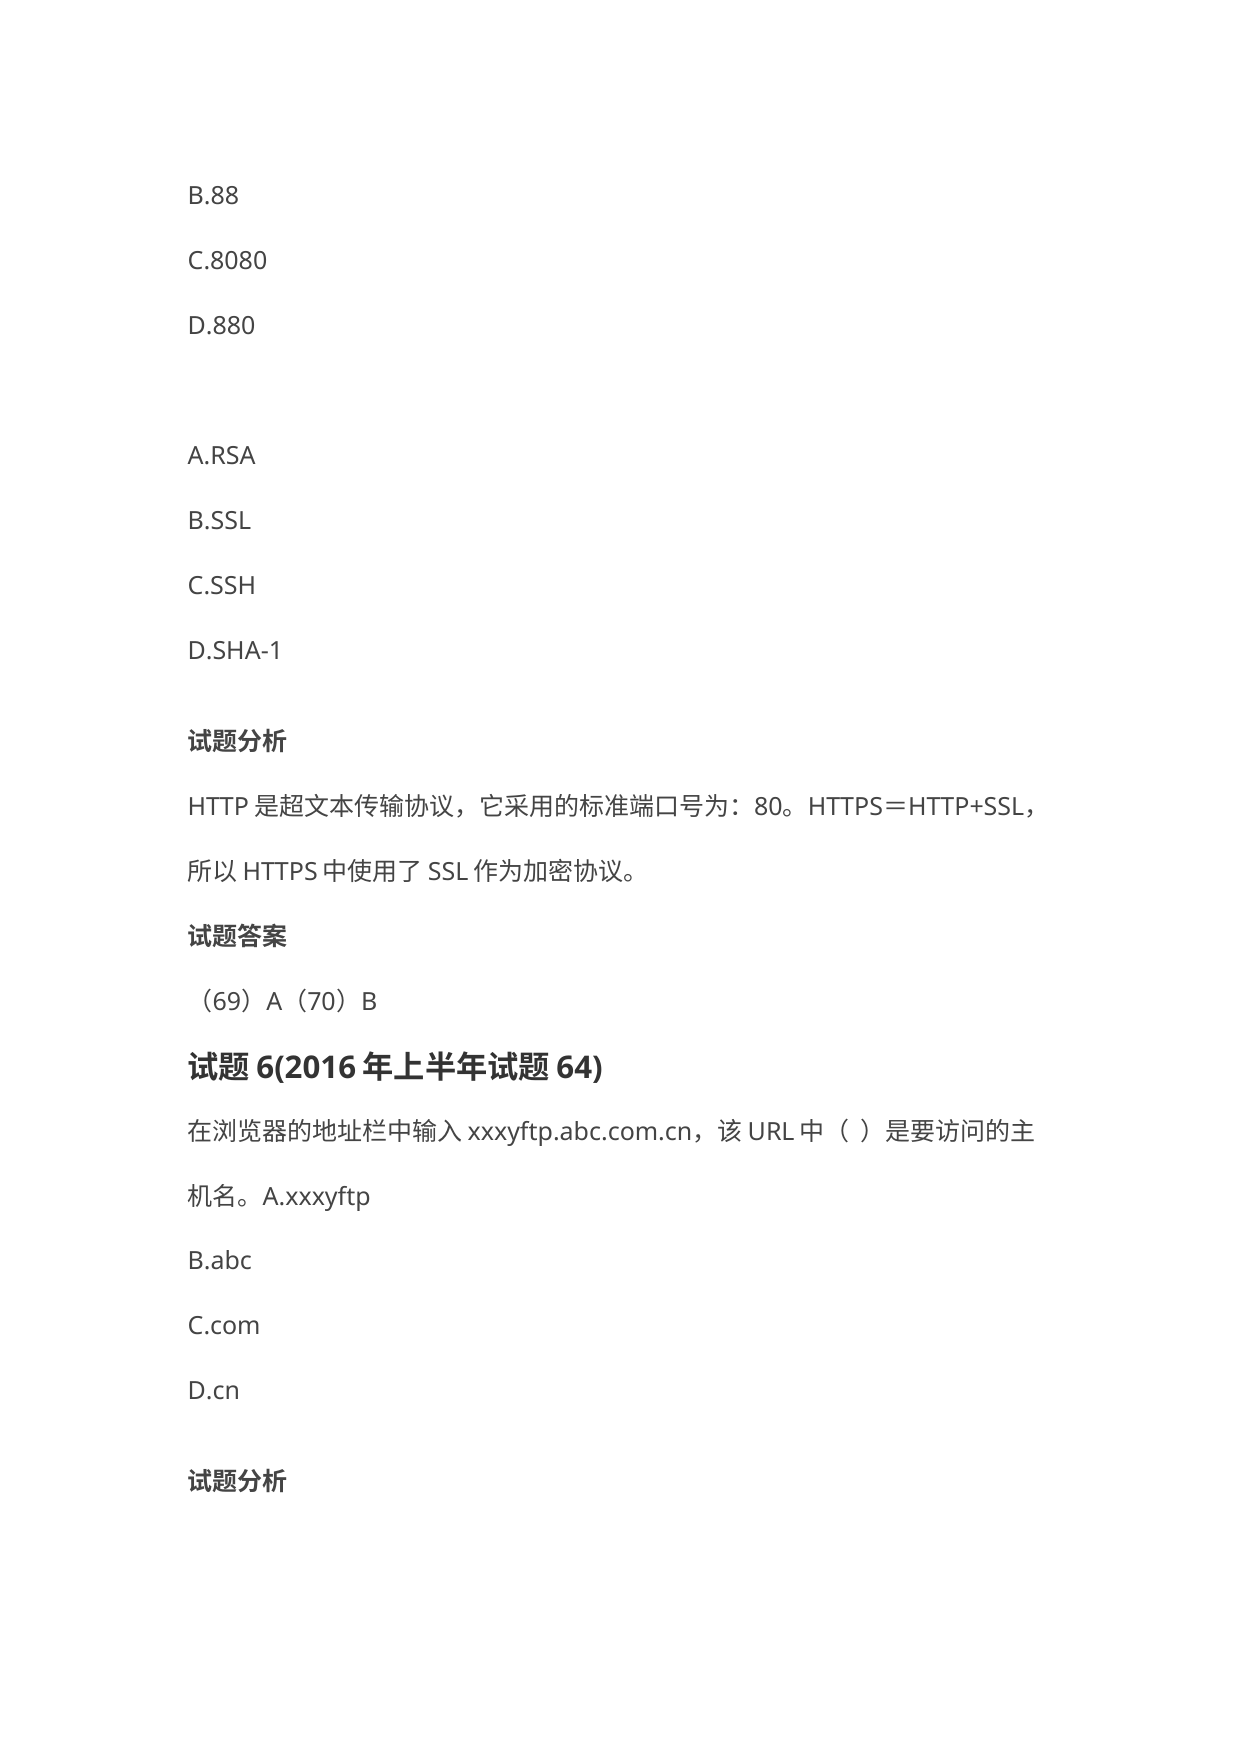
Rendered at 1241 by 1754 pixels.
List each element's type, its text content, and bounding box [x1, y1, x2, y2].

text 试题分析 [187, 707, 1053, 772]
text 试题6(2016年上半年试题64) [187, 1032, 1053, 1097]
text 试题答案 [187, 902, 1053, 967]
text 试题分析 [187, 1447, 1053, 1512]
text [187, 162, 1053, 682]
text 在浏览器的地址栏中输入xxxyftp.abc.com.cn，该URL中（ ）是要访问的主机名。A.xxxyftp B.abc C.com D.cn [187, 1097, 1053, 1422]
text （69）A（70）B [187, 967, 1053, 1032]
text HTTP是超文本传输协议，它采用的标准端口号为：80。HTTPS＝HTTP+SSL，所以HTTPS中使用了SSL作为加密协议。 [187, 772, 1053, 902]
